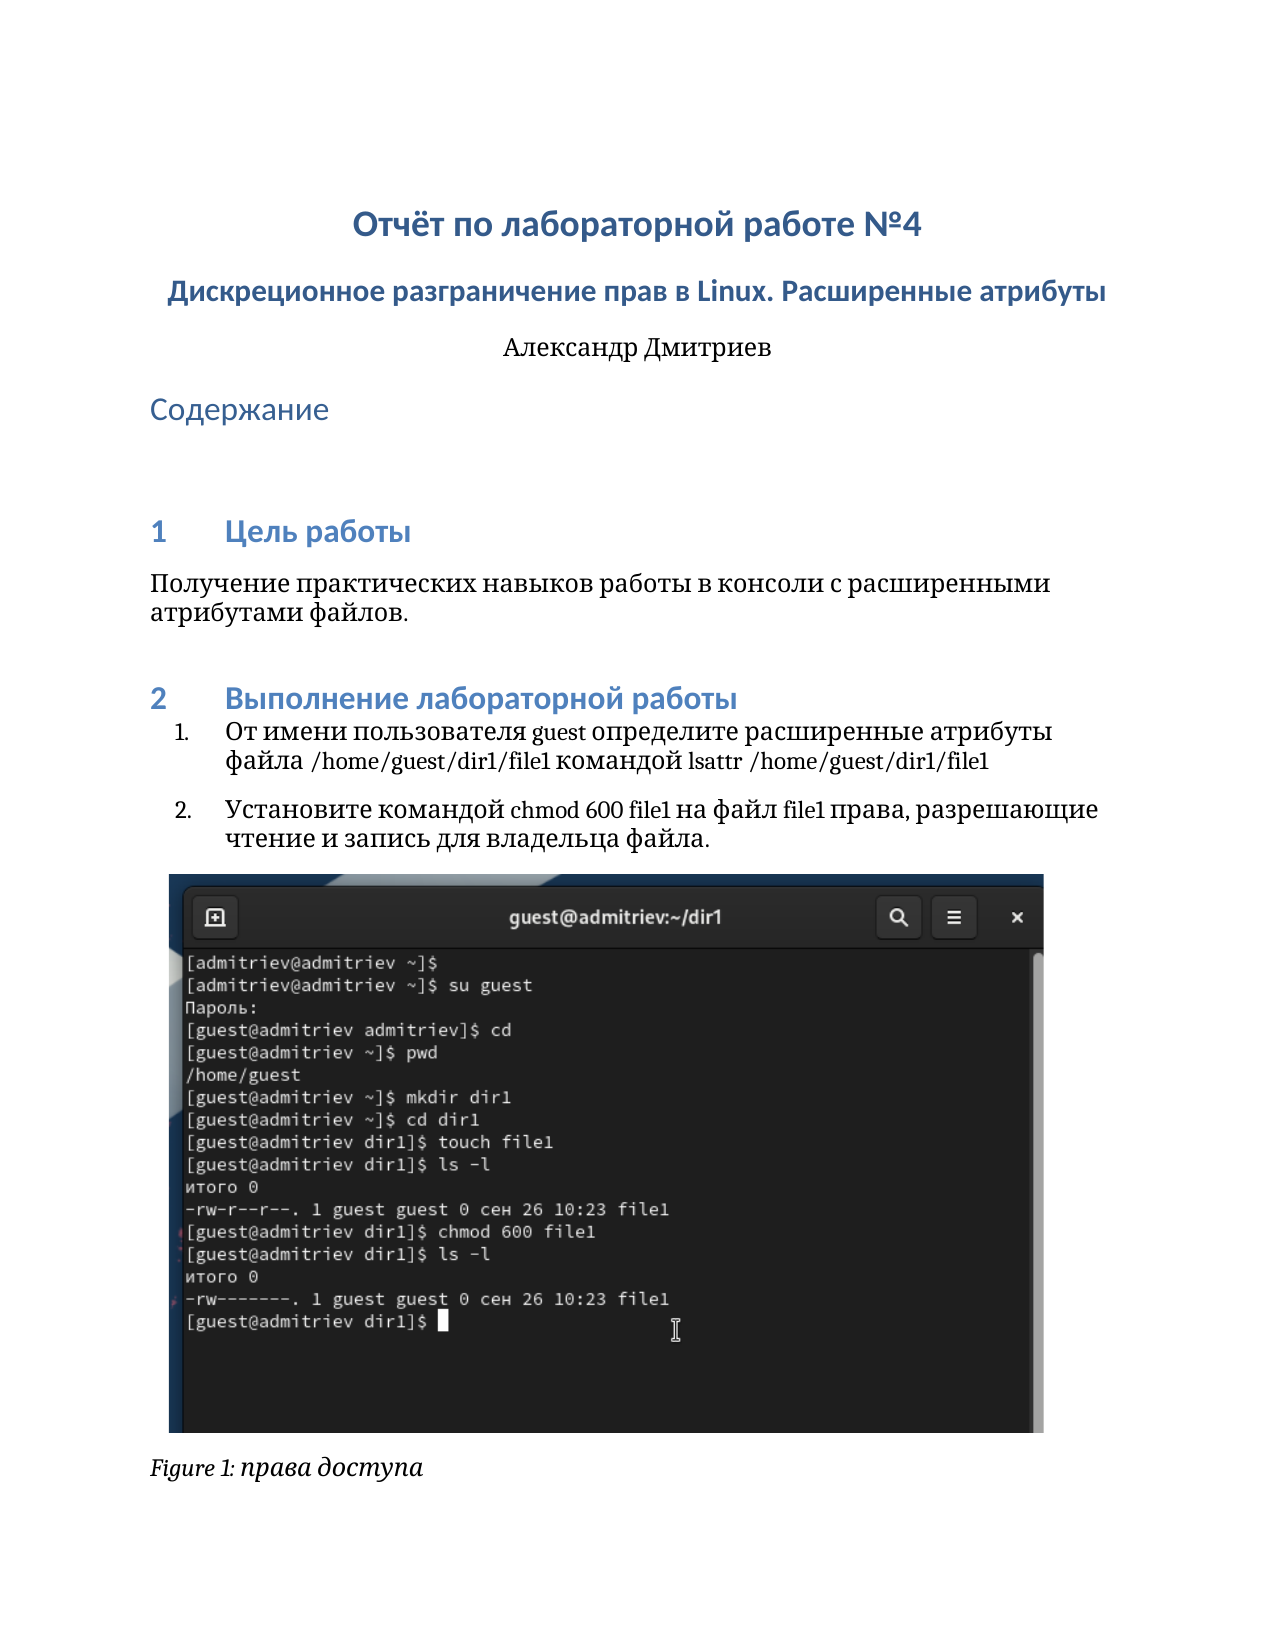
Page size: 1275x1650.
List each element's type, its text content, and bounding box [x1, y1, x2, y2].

subtitle 1 Цель работы [150, 510, 1125, 551]
list Установите командой chmod 600 file1 на файл file1 права, разрешающие чтение и запись для владельца файла. [175, 796, 1125, 854]
picture [168, 874, 1044, 1433]
subtitle Дискреционное разграничение прав в Linux. Расширенные атрибуты [150, 271, 1125, 309]
title Отчёт по лабораторной работе №4 [150, 200, 1125, 246]
text Figure 1: права доступа [150, 1453, 1125, 1482]
list От имени пользователя guest определите расширенные атрибуты файла /home/guest/dir1/file1 командой lsattr /home/guest/dir1/file1 [175, 718, 1125, 776]
text Александр Дмитриев [150, 334, 1125, 363]
text Получение практических навыков работы в консоли с расширенными атрибутами файлов. [150, 570, 1125, 627]
subtitle 2 Выполнение лабораторной работы [150, 677, 1125, 718]
